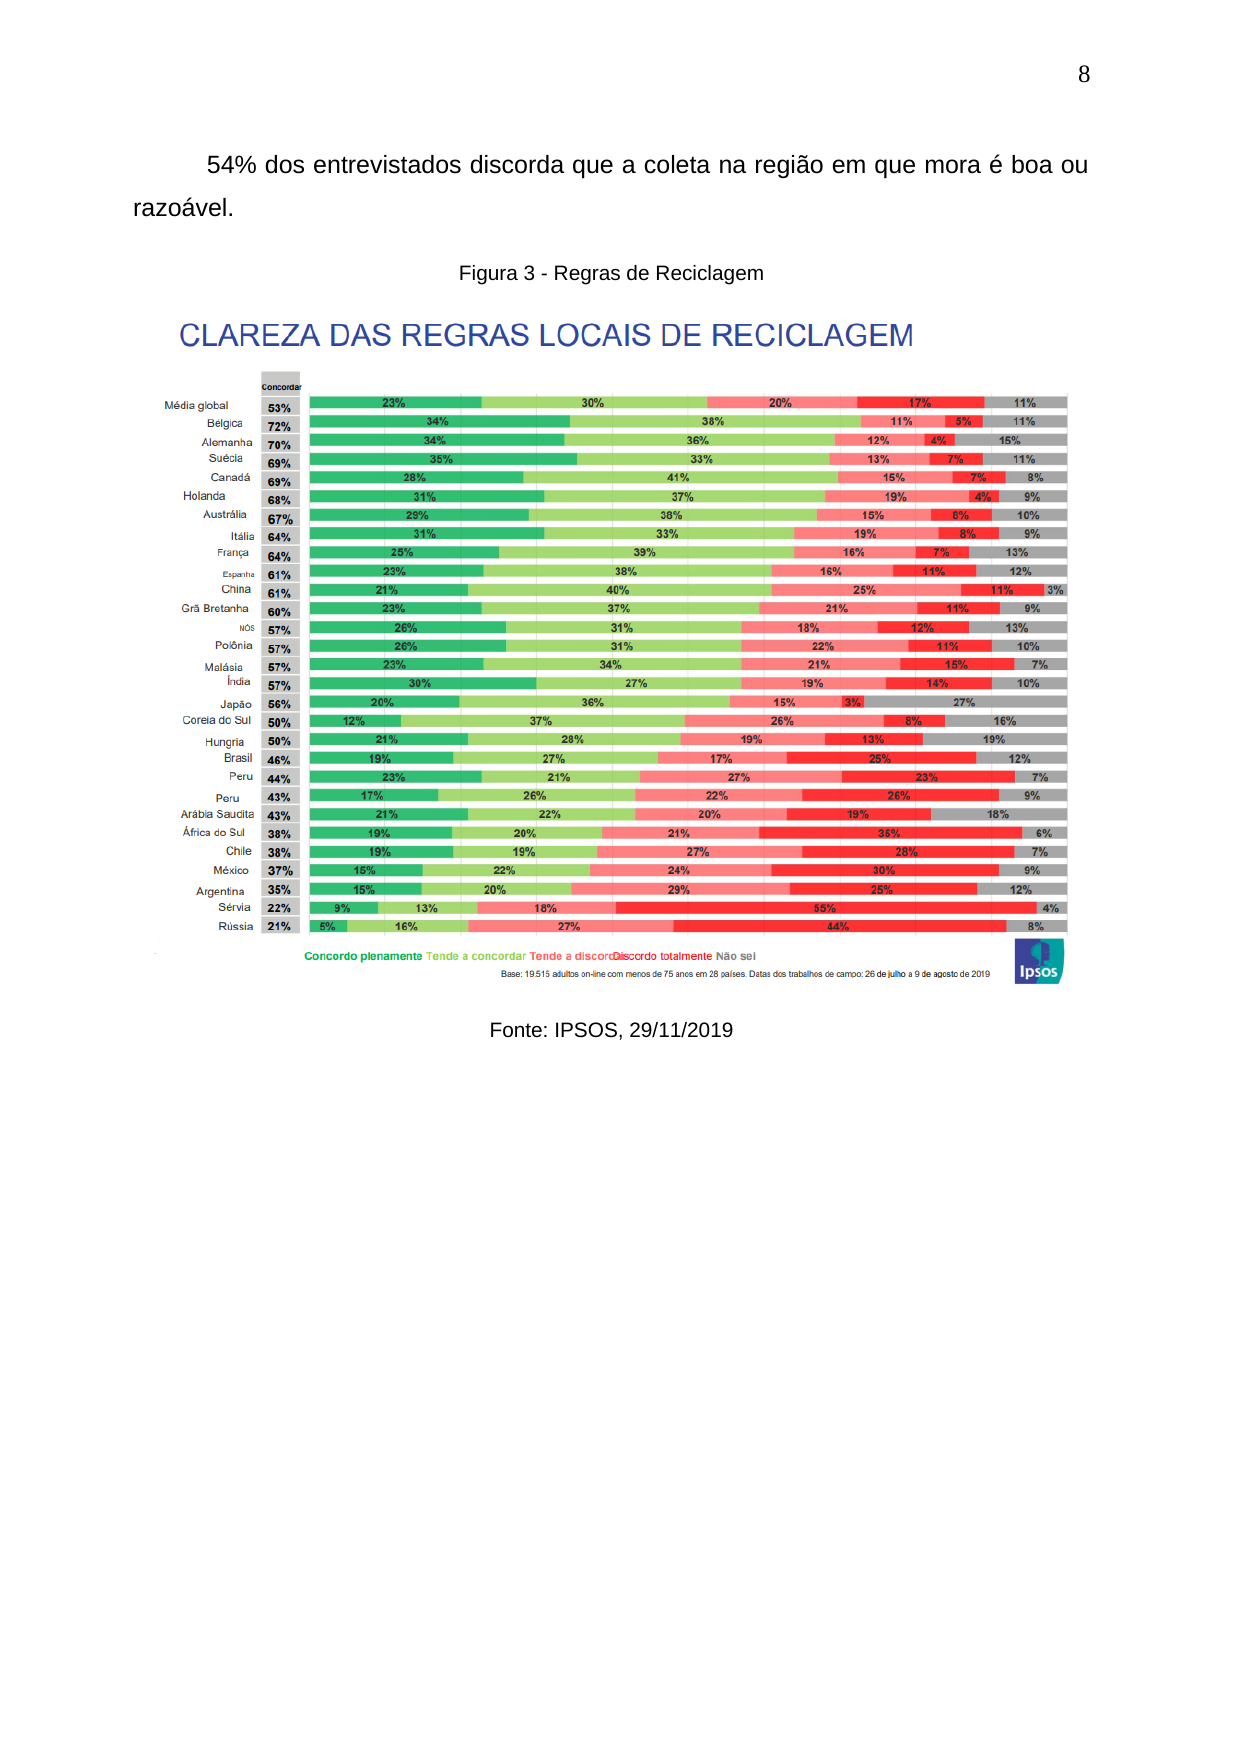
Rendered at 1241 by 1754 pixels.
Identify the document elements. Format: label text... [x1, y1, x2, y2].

picture [148, 313, 1075, 989]
text Figura 3 - Regras de Reciclagem [133, 261, 1090, 285]
text 54% dos entrevistados discorda que a coleta na região em que mora é boa ou razoável. [133, 150, 1090, 222]
text Fonte: IPSOS, 29/11/2019 [133, 1017, 1090, 1041]
